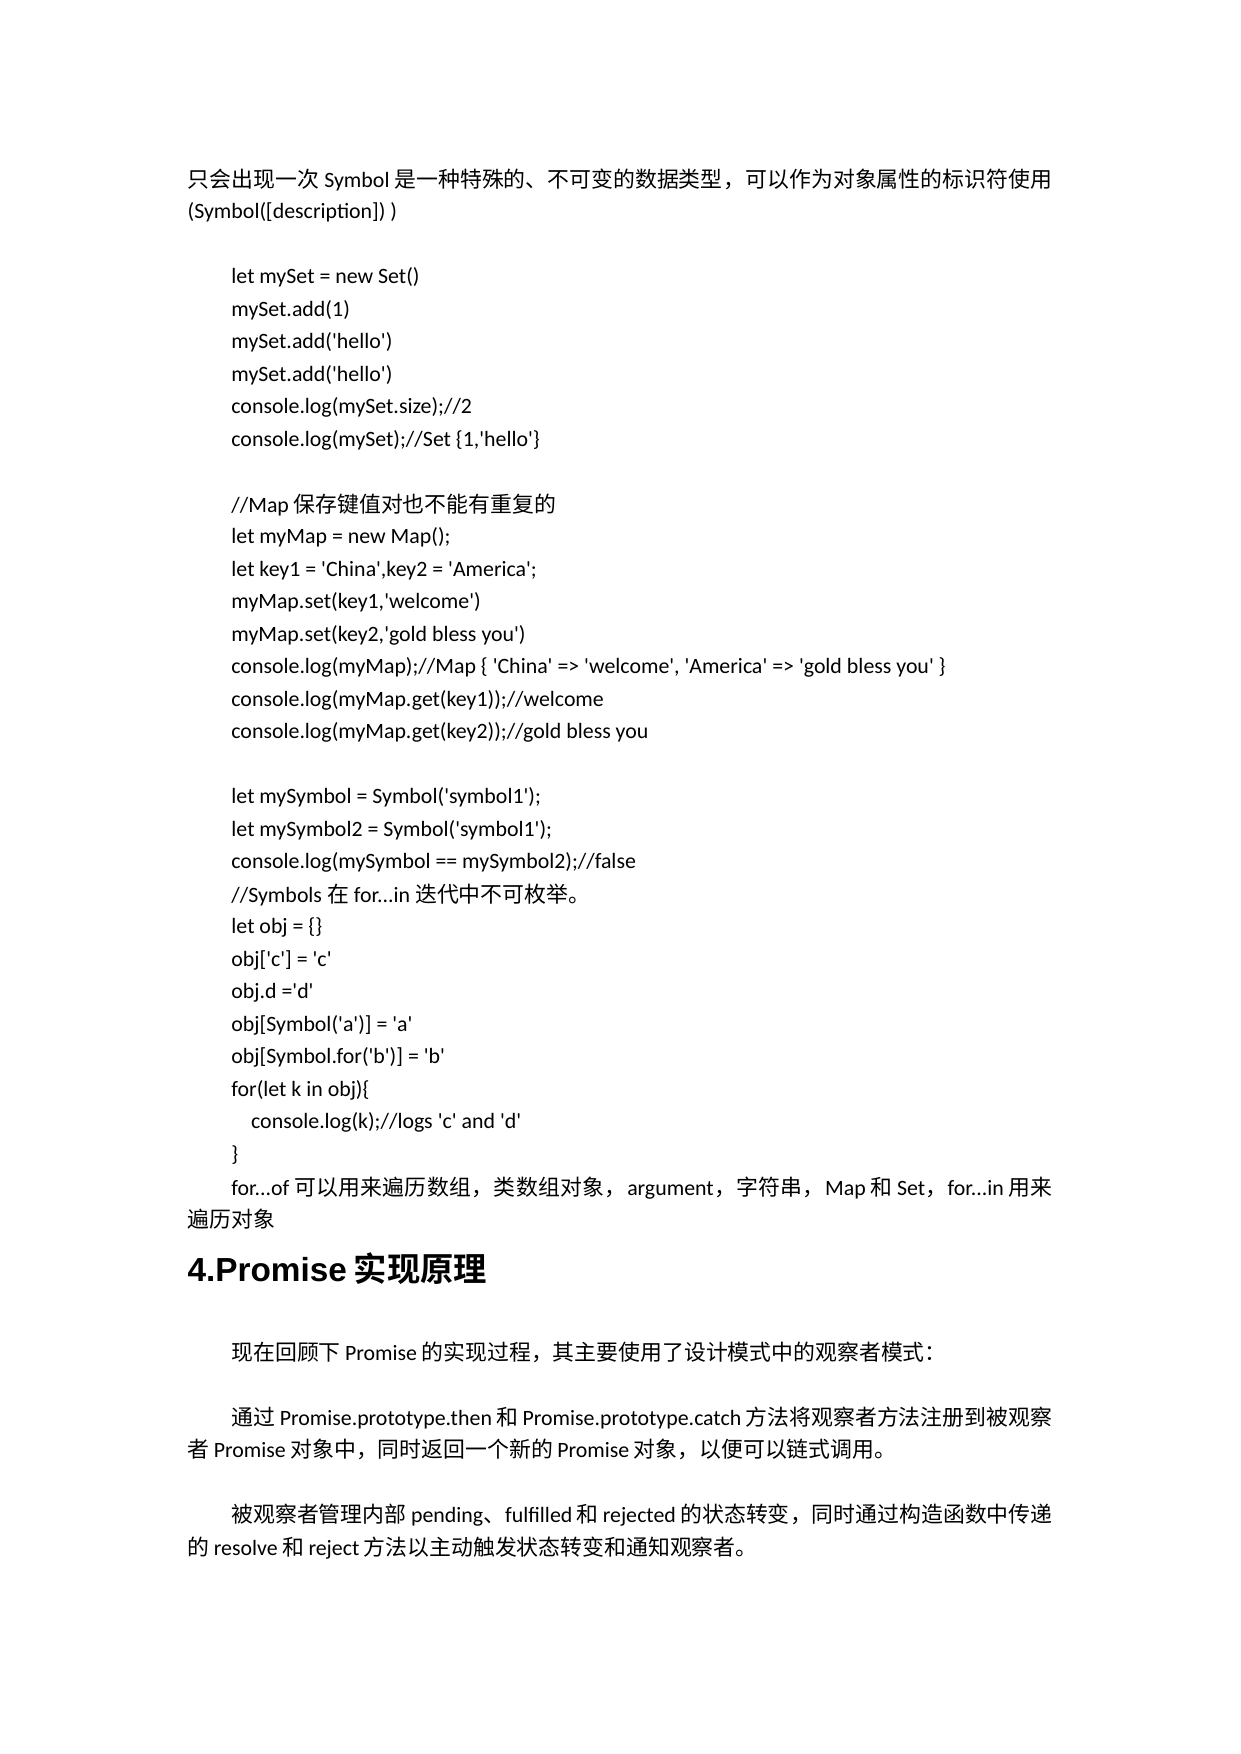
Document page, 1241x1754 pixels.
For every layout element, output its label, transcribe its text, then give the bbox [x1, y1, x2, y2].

text let key1 = 'China',key2 = 'America'; [187, 552, 1053, 584]
text obj[Symbol.for('b')] = 'b' [187, 1039, 1053, 1072]
text let mySet = new Set() [187, 259, 1053, 292]
text let mySymbol = Symbol('symbol1'); [187, 779, 1053, 812]
text //Symbols 在 for...in 迭代中不可枚举。 [187, 877, 1053, 909]
text //Map保存键值对也不能有重复的 [187, 487, 1053, 519]
text console.log(k);//logs 'c' and 'd' [187, 1104, 1053, 1137]
text obj['c'] = 'c' [187, 942, 1053, 974]
text } [187, 1137, 1053, 1169]
text 通过Promise.prototype.then和Promise.prototype.catch方法将观察者方法注册到被观察者Promise对象中，同时返回一个新的Promise对象，以便可以链式调用。 [187, 1399, 1053, 1464]
text for(let k in obj){ [187, 1072, 1053, 1104]
text mySet.add('hello') [187, 357, 1053, 389]
text obj.d ='d' [187, 974, 1053, 1007]
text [187, 162, 1053, 227]
text myMap.set(key1,'welcome') [187, 584, 1053, 617]
subtitle 4.Promise实现原理 [187, 1234, 1053, 1299]
text for...of可以用来遍历数组，类数组对象，argument，字符串，Map和Set，for...in用来遍历对象 [187, 1169, 1053, 1234]
text myMap.set(key2,'gold bless you') [187, 617, 1053, 649]
text console.log(myMap);//Map { 'China' => 'welcome', 'America' => 'gold bless you' } [187, 649, 1053, 682]
text let myMap = new Map(); [187, 519, 1053, 552]
text mySet.add(1) [187, 292, 1053, 324]
text let mySymbol2 = Symbol('symbol1'); [187, 812, 1053, 844]
text 被观察者管理内部pending、fulfilled和rejected的状态转变，同时通过构造函数中传递的resolve和reject方法以主动触发状态转变和通知观察者。 [187, 1497, 1053, 1562]
text console.log(mySet.size);//2 [187, 389, 1053, 422]
text mySet.add('hello') [187, 324, 1053, 357]
text console.log(myMap.get(key1));//welcome [187, 682, 1053, 714]
text obj[Symbol('a')] = 'a' [187, 1007, 1053, 1039]
text console.log(mySet);//Set {1,'hello'} [187, 422, 1053, 454]
text 现在回顾下Promise的实现过程，其主要使用了设计模式中的观察者模式： [187, 1334, 1053, 1367]
text let obj = {} [187, 909, 1053, 942]
text console.log(myMap.get(key2));//gold bless you [187, 714, 1053, 747]
text console.log(mySymbol == mySymbol2);//false [187, 844, 1053, 877]
